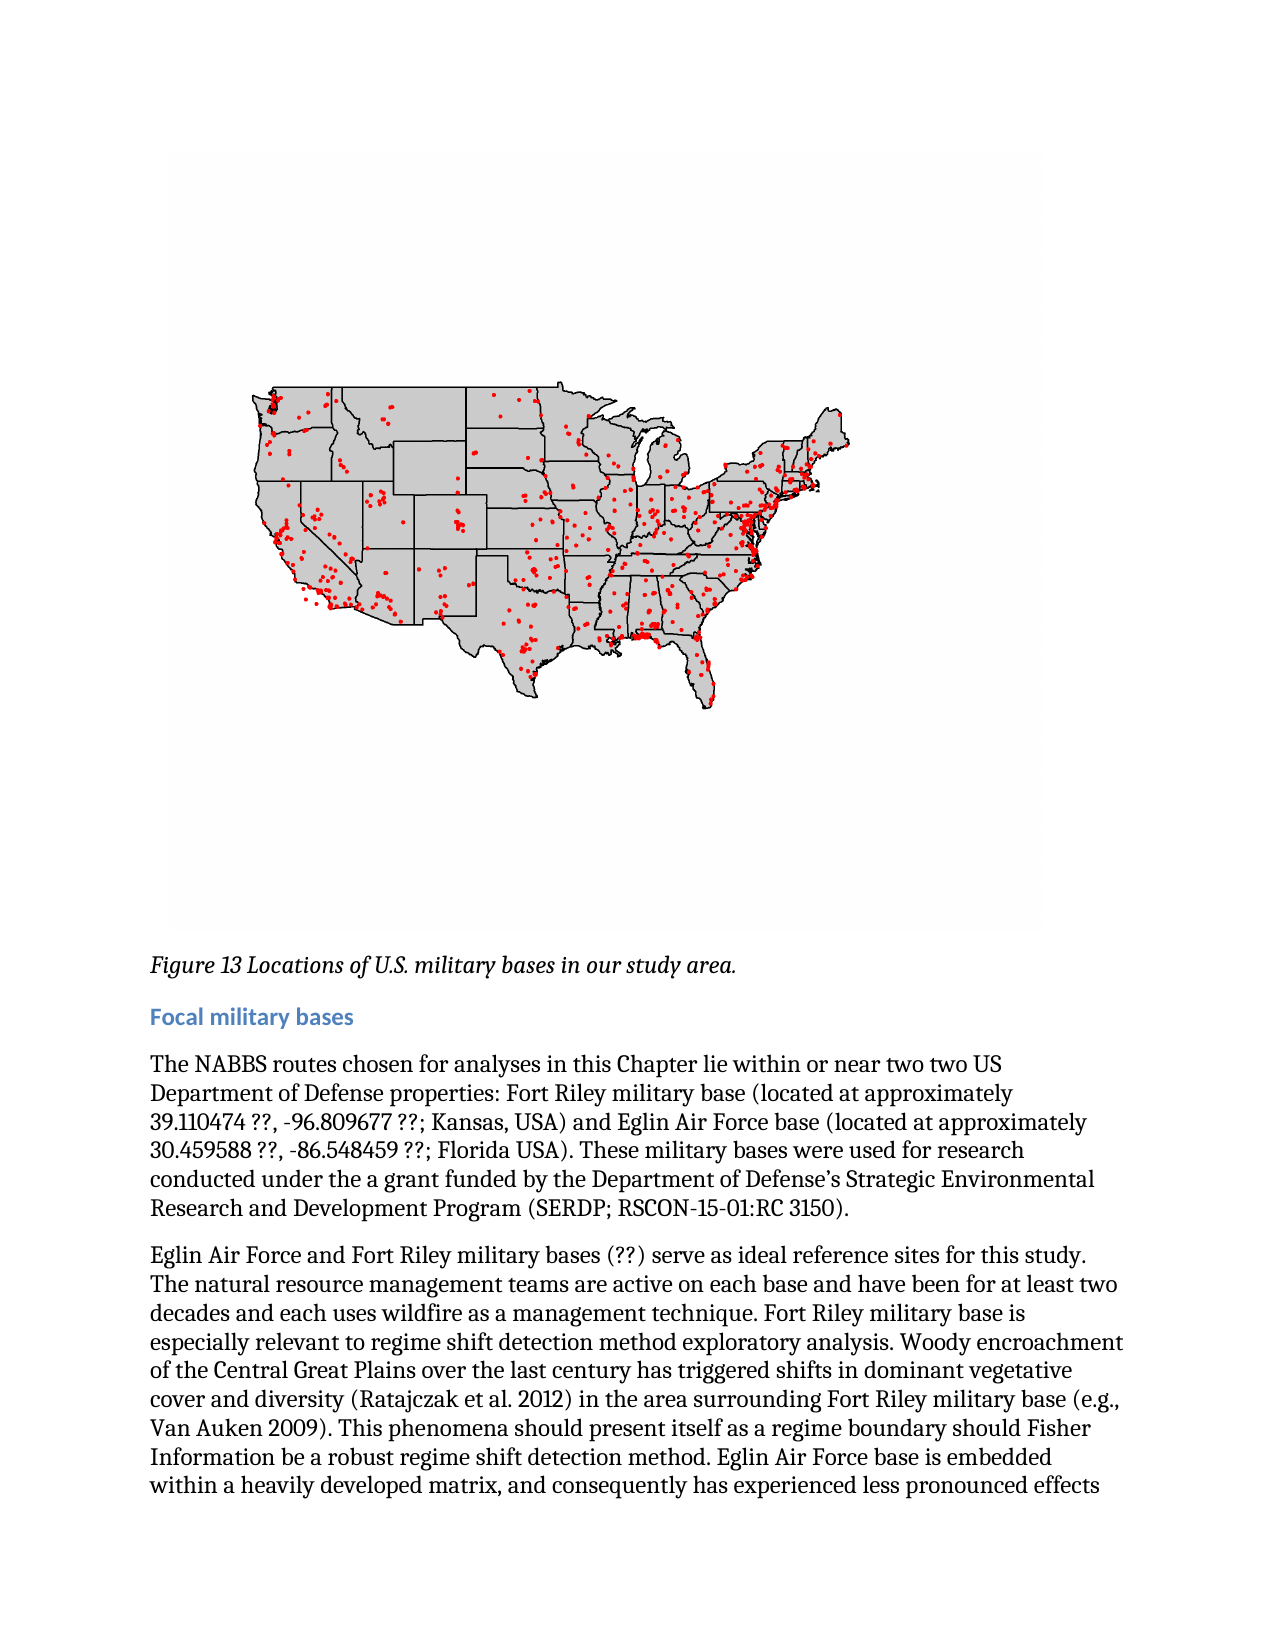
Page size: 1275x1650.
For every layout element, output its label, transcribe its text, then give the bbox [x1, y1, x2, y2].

picture [168, 150, 1044, 931]
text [150, 1241, 1125, 1500]
subtitle Focal military bases [150, 1001, 1125, 1031]
text The NABBS routes chosen for analyses in this Chapter lie within or near two two US Department of Defense properties: Fort Riley military base (located at approximately 39.110474 ??, -96.809677 ??; Kansas, USA) and Eglin Air Force base (located at approximately 30.459588 ??, -86.548459 ??; Florida USA). These military bases were used for research conducted under the a grant funded by the Department of Defense’s Strategic Environmental Research and Development Program (SERDP; RSCON-15-01:RC 3150). [150, 1050, 1125, 1222]
text Figure 13 Locations of U.S. military bases in our study area. [150, 951, 1125, 980]
